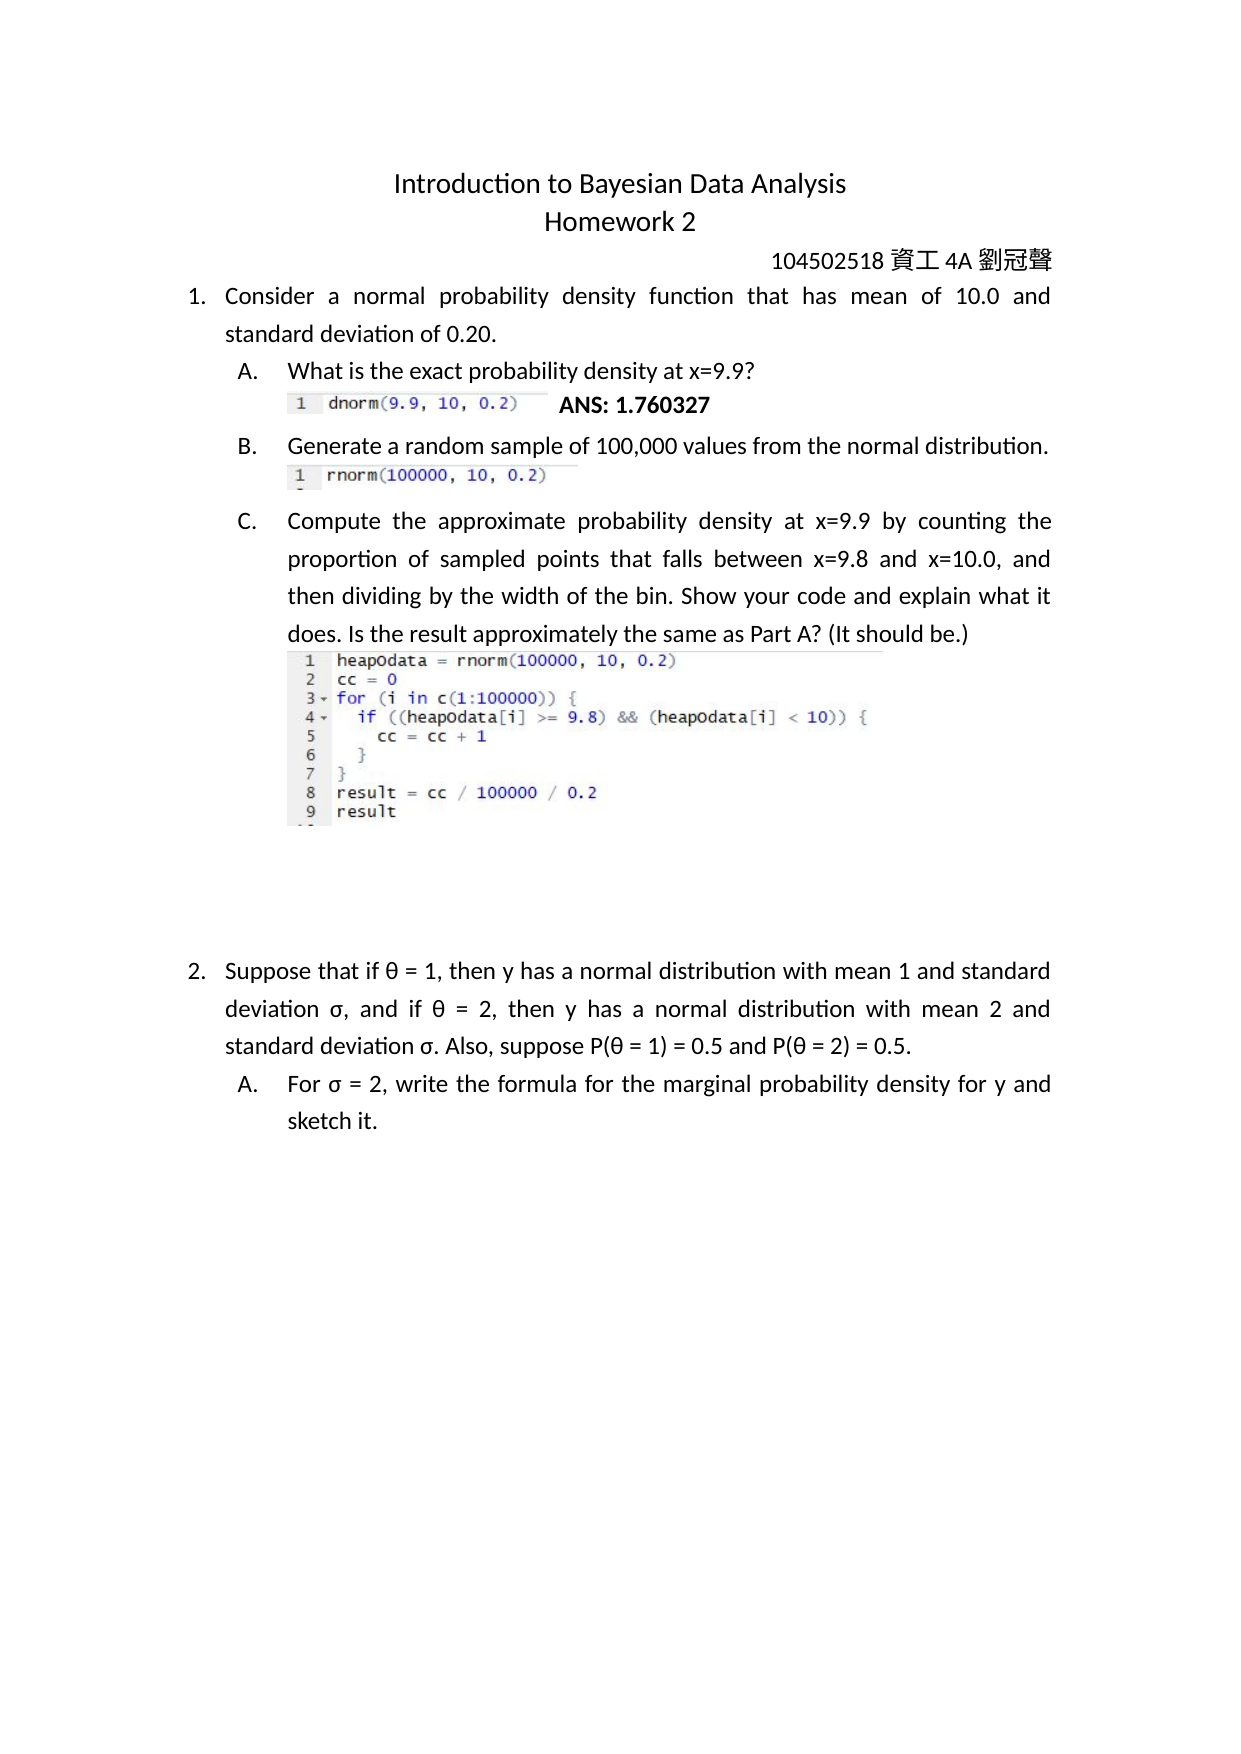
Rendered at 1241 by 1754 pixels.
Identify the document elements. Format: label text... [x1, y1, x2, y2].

list What is the exact probability density at x=9.9? [237, 352, 1053, 389]
picture [287, 464, 578, 490]
text Introduction to Bayesian Data Analysis [187, 164, 1053, 202]
list Compute the approximate probability density at x=9.9 by counting the proportion of sampled points that falls between x=9.8 and x=10.0, and then dividing by the width of the bin. Show your code and explain what it does. Is the result approximately the same as Part A? (It should be.) [237, 502, 1053, 652]
text 104502518 資工4A 劉冠聲 [187, 239, 1053, 277]
list For σ = 2, write the formula for the marginal probability density for y and sketch it. [237, 1064, 1053, 1139]
list Consider a normal probability density function that has mean of 10.0 and standard deviation of 0.20. [187, 277, 1053, 352]
text Homework 2 [187, 202, 1053, 239]
picture [287, 391, 548, 414]
list ANS: 1.760327 [287, 389, 1053, 427]
picture [287, 651, 883, 826]
list Suppose that if θ = 1, then y has a normal distribution with mean 1 and standard deviation σ, and if θ = 2, then y has a normal distribution with mean 2 and standard deviation σ. Also, suppose P(θ = 1) = 0.5 and P(θ = 2) = 0.5. [187, 952, 1053, 1064]
list Generate a random sample of 100,000 values from the normal distribution. [237, 427, 1053, 464]
